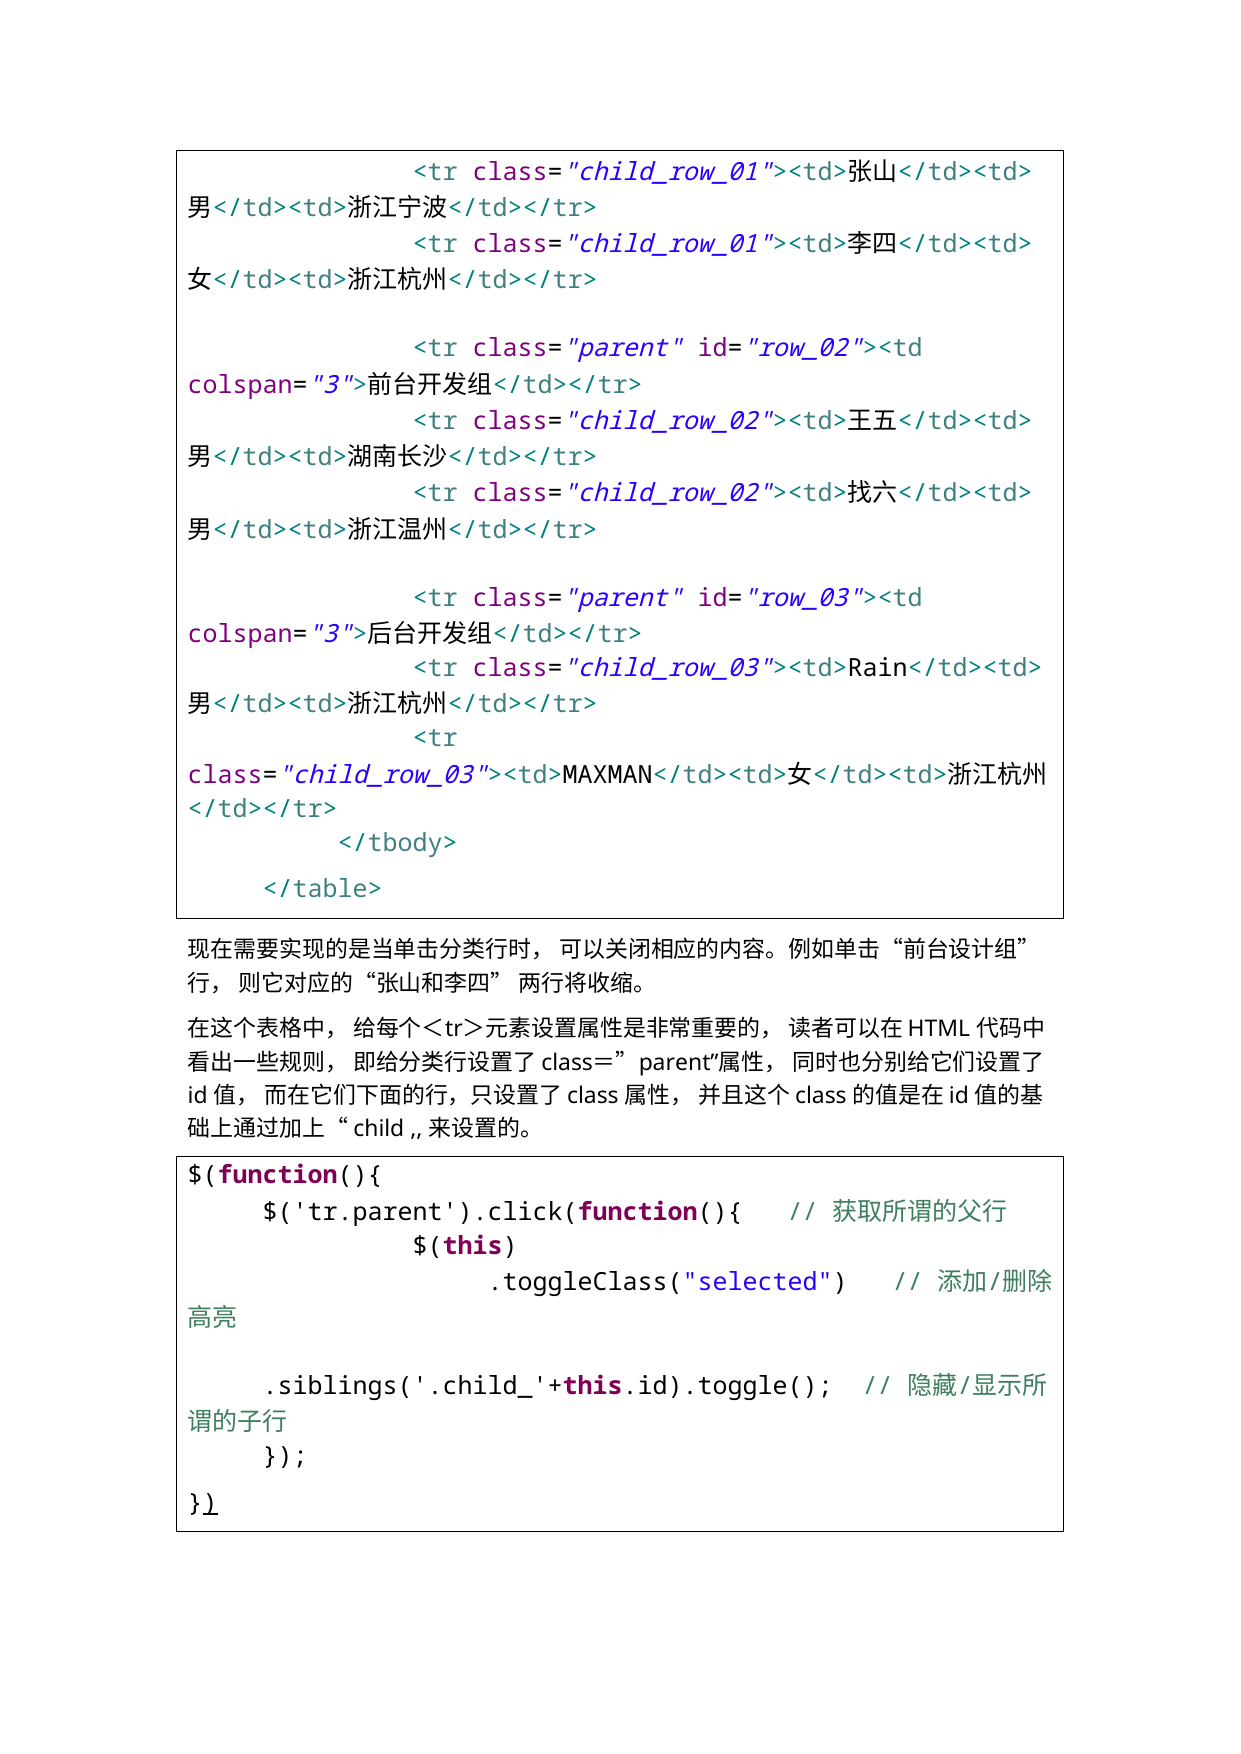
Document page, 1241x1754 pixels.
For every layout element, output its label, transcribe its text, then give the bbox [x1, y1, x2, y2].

text 现在需要实现的是当单击分类行时， 可以关闭相应的内容。例如单击“前台设计组” 行， 则它对应的“张山和李四” 两行将收缩。 [187, 931, 1053, 998]
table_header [177, 151, 1063, 918]
table_header $(function(){ $('tr.parent').click(function(){ // 获取所谓的父行 $(this) .toggleClass("selected") // 添加/删除高亮 .siblings('.child_'+this.id).toggle(); // 隐藏/显示所谓的子行 }); }) [177, 1157, 1063, 1531]
text 在这个表格中， 给每个＜tr＞元素设置属性是非常重要的， 读者可以在HTML 代码中看出一些规则， 即给分类行设置了class＝”parent”属性， 同时也分别给它们设置了id 值， 而在它们下面的行，只设置了class 属性， 并且这个class 的值是在id 值的基础上通过加上“ child ,, 来设置的。 [187, 1010, 1053, 1143]
